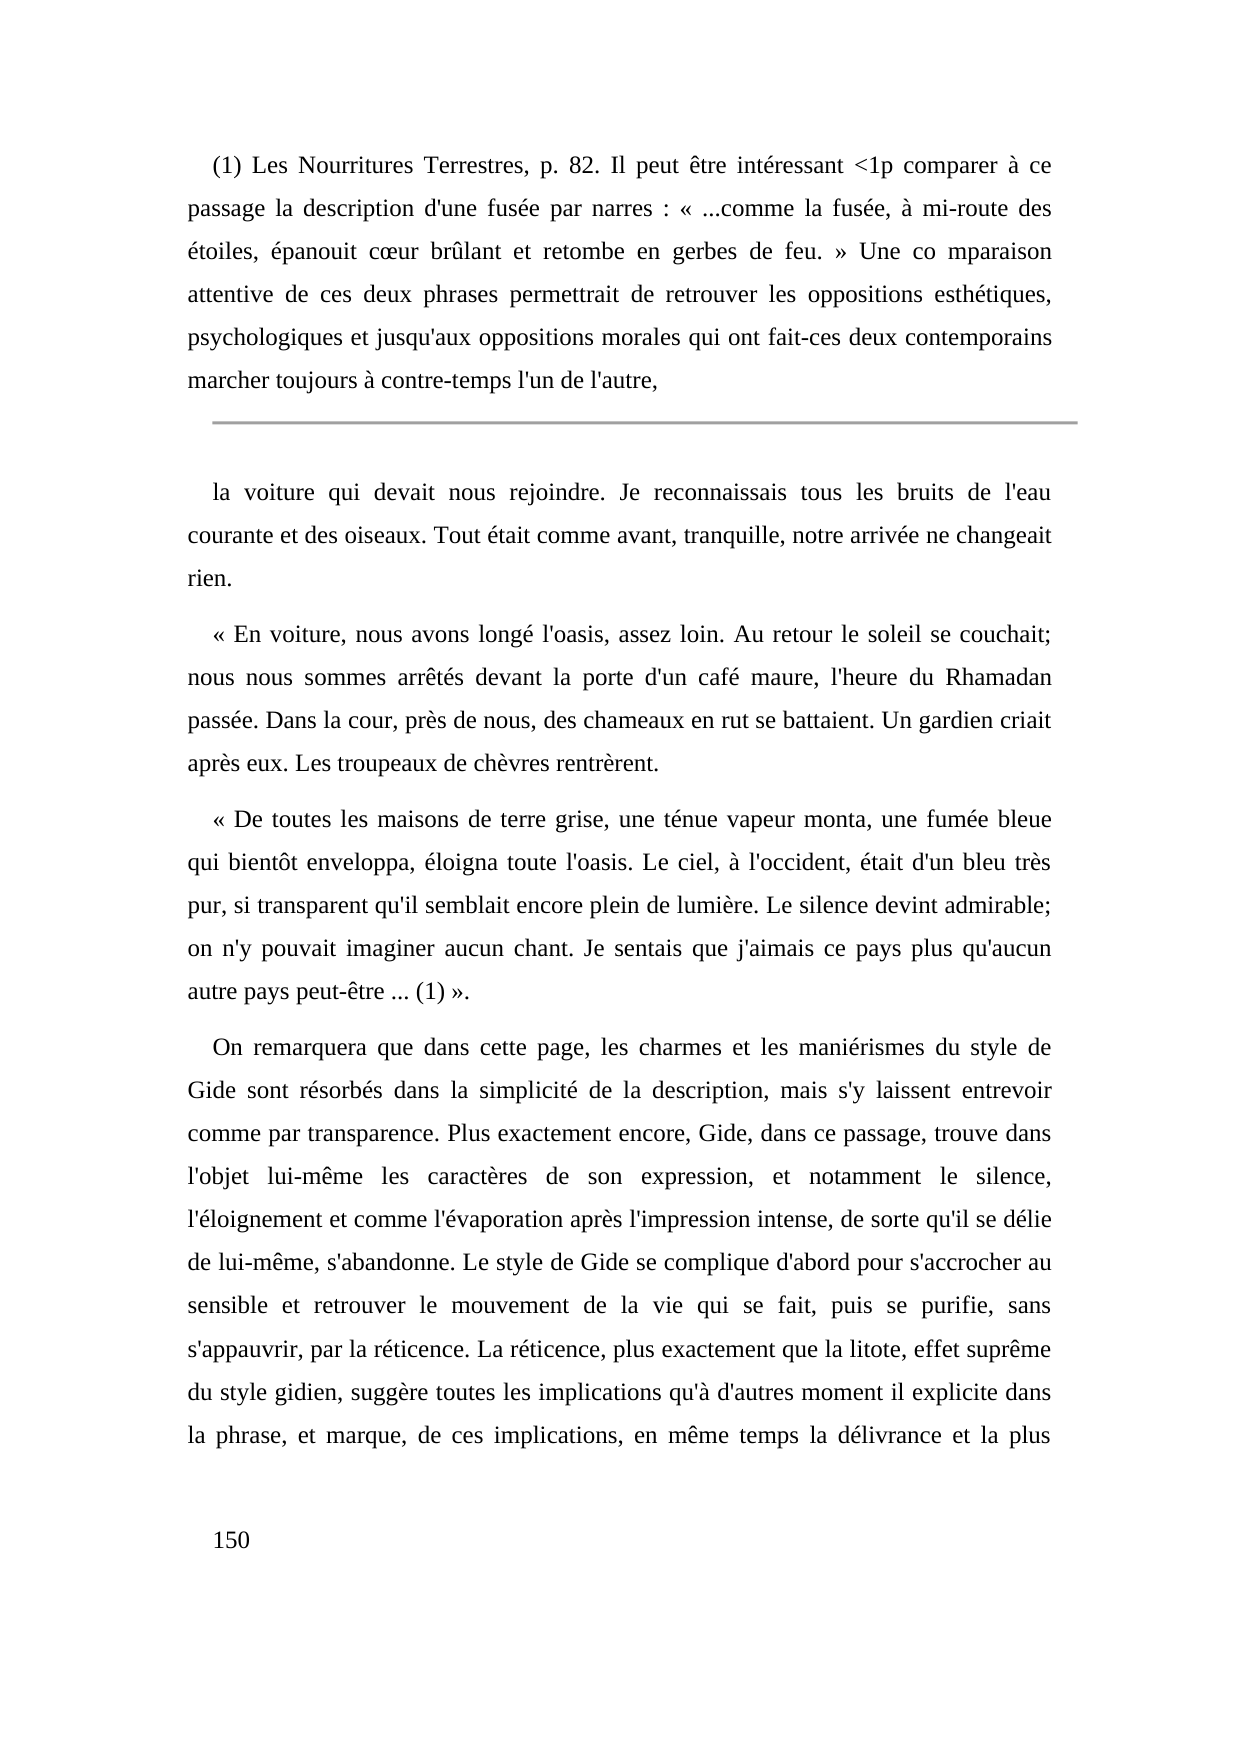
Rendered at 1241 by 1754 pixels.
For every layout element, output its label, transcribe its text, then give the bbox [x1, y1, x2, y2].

text « De toutes les maisons de terre grise, une ténue vapeur monta, une fumée bleue qui bientôt enveloppa, éloigna toute l'oasis. Le ciel, à l'occident, était d'un bleu très pur, si transparent qu'il semblait encore plein de lumière. Le silence devint admirable; on n'y pouvait imaginer aucun chant. Je sentais que j'aimais ce pays plus qu'aucun autre pays peut-être ... (1) ». [187, 804, 1053, 1005]
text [187, 1032, 1053, 1449]
text (1) Les Nourritures Terrestres, p. 82. Il peut être intéressant <1p comparer à ce passage la description d'une fusée par narres : « ...comme la fusée, à mi-route des étoiles, épanouit cœur brûlant et retombe en gerbes de feu. » Une co mparaison attentive de ces deux phrases permettrait de retrouver les oppositions esthétiques, psychologiques et jusqu'aux oppositions morales qui ont fait-ces deux contemporains marcher toujours à contre-temps l'un de l'autre, [187, 150, 1053, 394]
text la voiture qui devait nous rejoindre. Je reconnaissais tous les bruits de l'eau courante et des oiseaux. Tout était comme avant, tranquille, notre arrivée ne changeait rien. [187, 477, 1053, 592]
text « En voiture, nous avons longé l'oasis, assez loin. Au retour le soleil se couchait; nous nous sommes arrêtés devant la porte d'un café maure, l'heure du Rhamadan passée. Dans la cour, près de nous, des chameaux en rut se battaient. Un gardien criait après eux. Les troupeaux de chèvres rentrèrent. [187, 619, 1053, 777]
